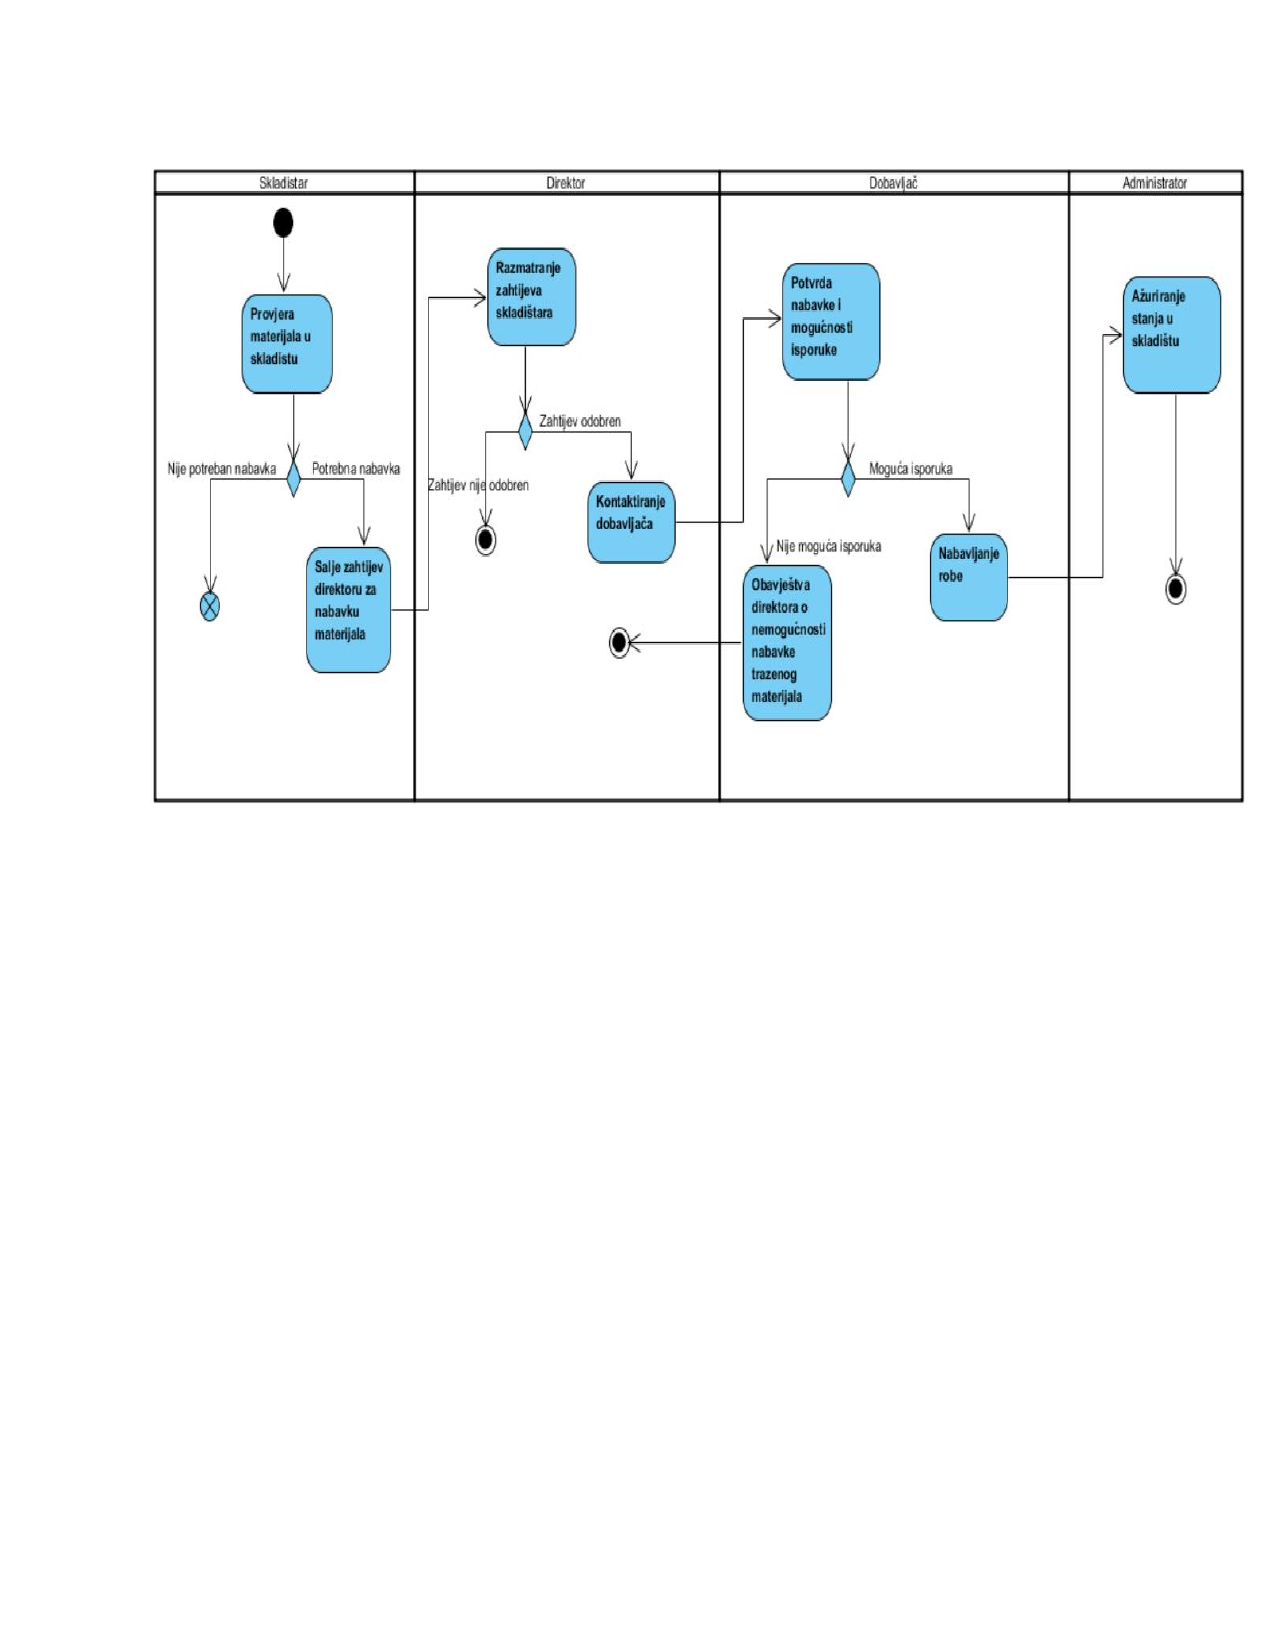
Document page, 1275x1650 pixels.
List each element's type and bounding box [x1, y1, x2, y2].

picture [150, 150, 1248, 832]
